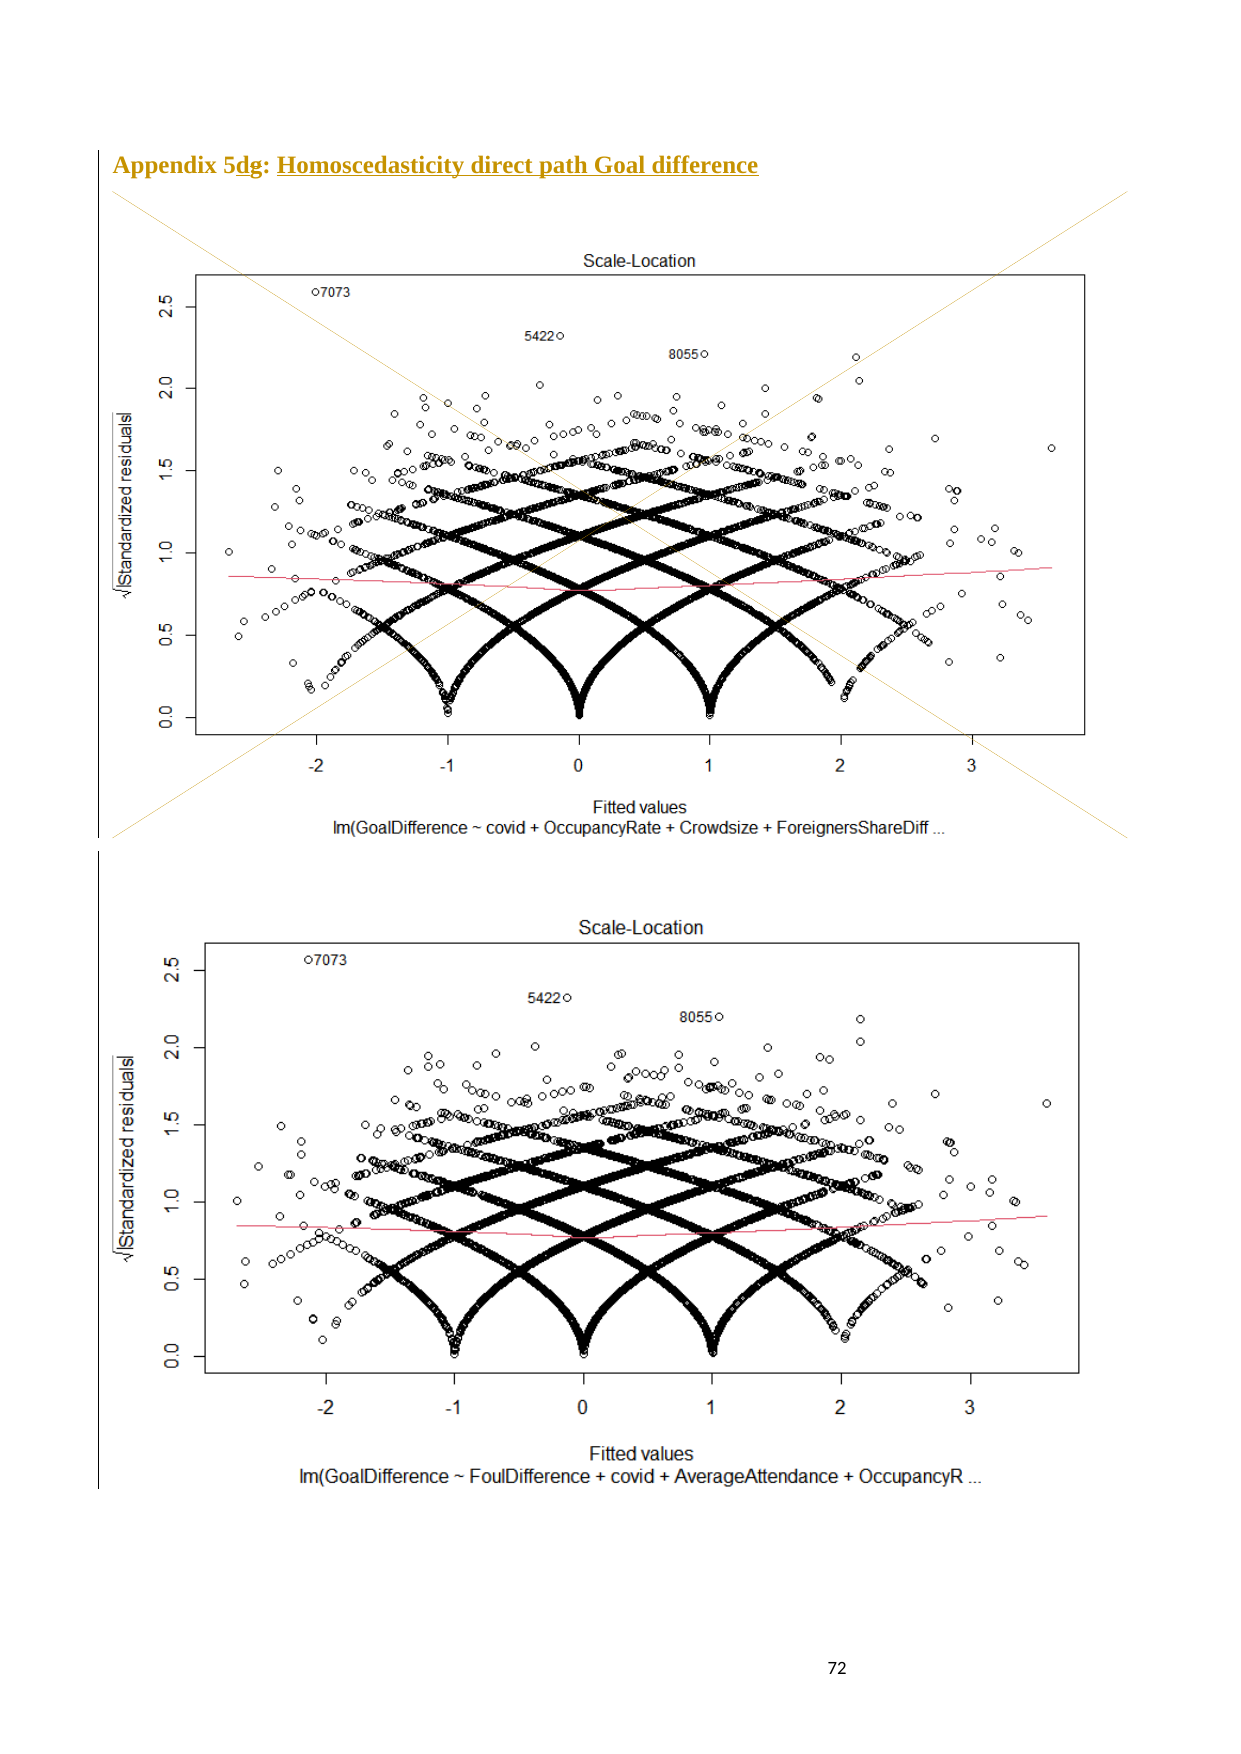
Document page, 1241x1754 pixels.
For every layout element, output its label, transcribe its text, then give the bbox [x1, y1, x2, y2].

picture [114, 191, 1126, 514]
picture [622, 192, 1128, 837]
picture [112, 850, 1127, 1489]
picture [113, 516, 1127, 839]
picture [112, 192, 618, 837]
text Appendix 5: [112, 150, 1128, 191]
